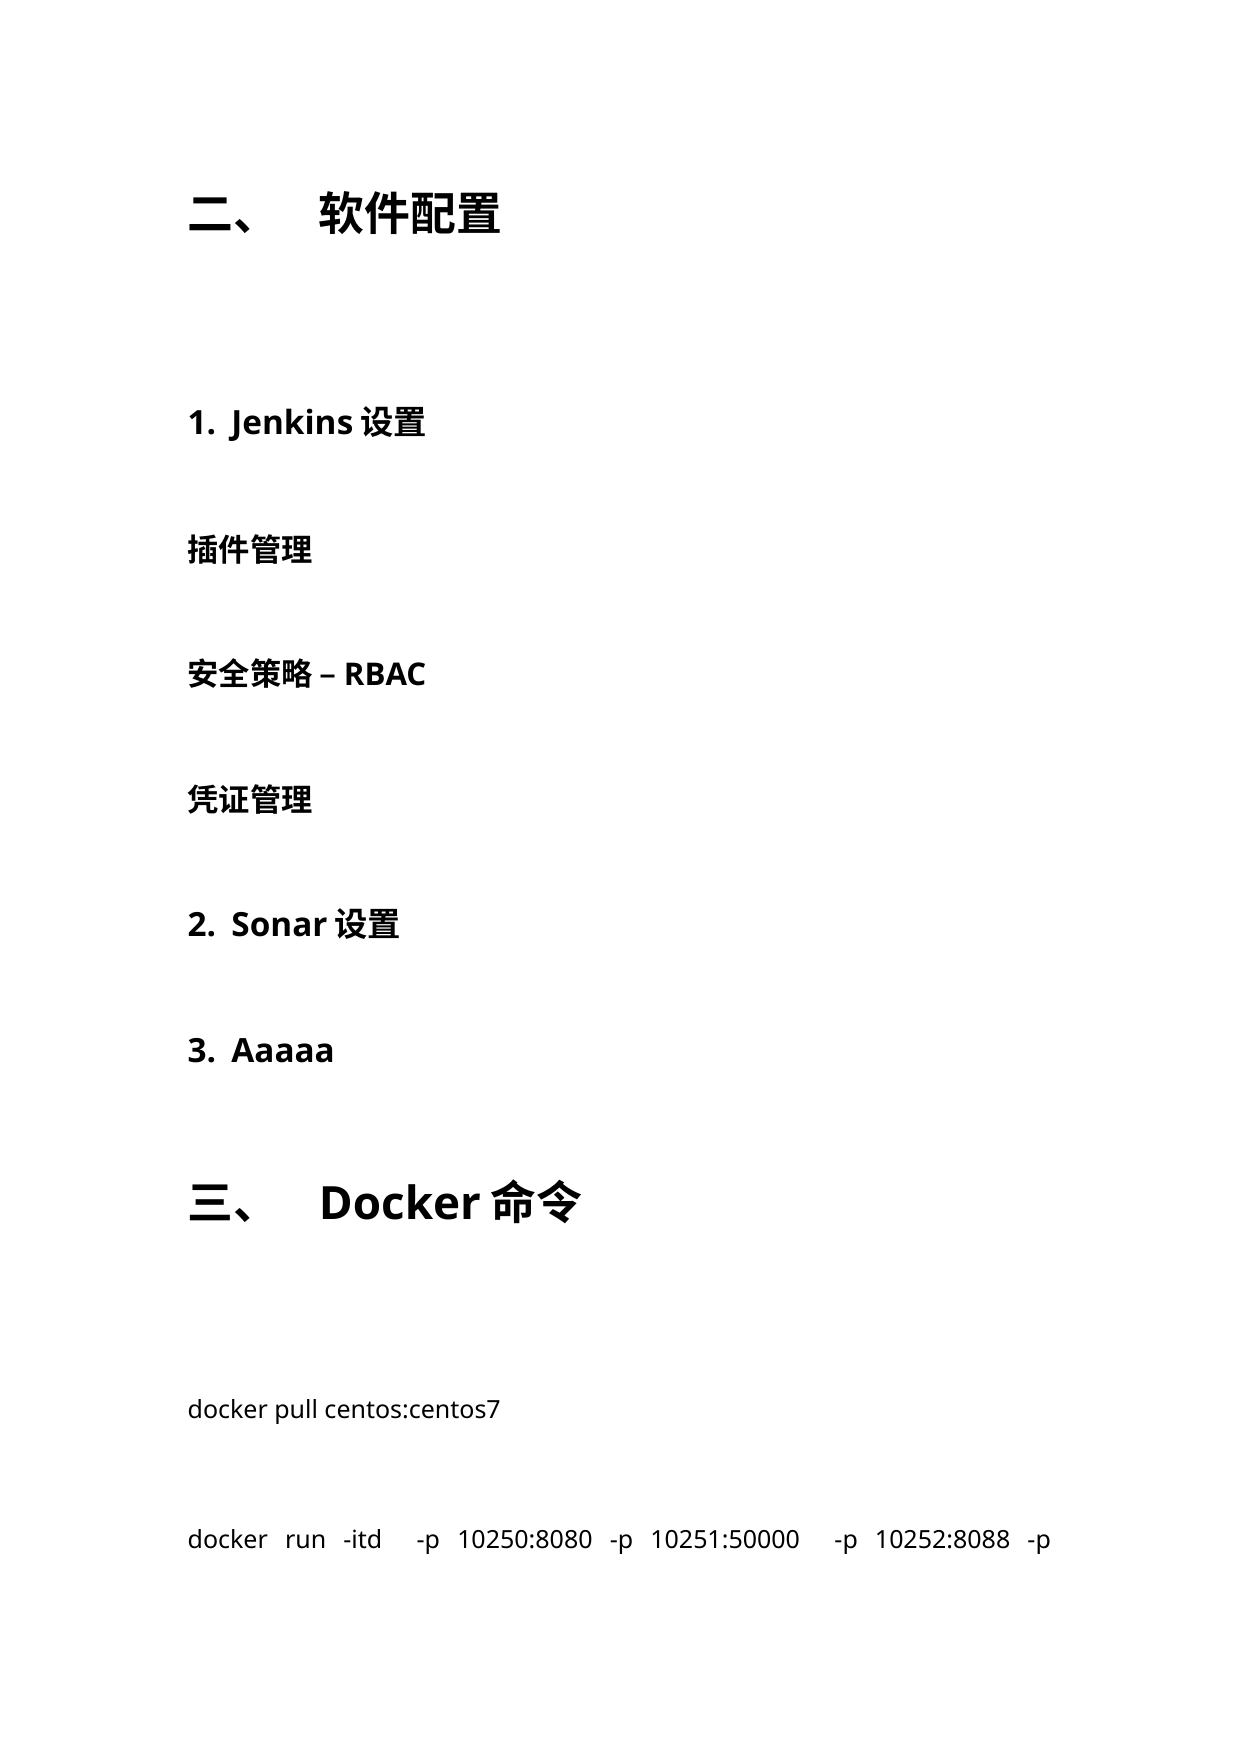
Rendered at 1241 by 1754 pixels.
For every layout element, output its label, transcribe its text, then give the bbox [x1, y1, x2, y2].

subtitle Aaaaa [187, 1017, 1053, 1082]
subtitle 软件配置 [187, 162, 1053, 259]
subtitle Jenkins设置 [187, 387, 1053, 452]
subtitle Sonar设置 [187, 890, 1053, 955]
subtitle 安全策略 – RBAC [187, 640, 1053, 705]
subtitle Docker命令 [187, 1151, 1053, 1248]
subtitle 插件管理 [187, 515, 1053, 580]
text docker pull centos:centos7 [187, 1377, 1053, 1442]
subtitle 凭证管理 [187, 765, 1053, 830]
